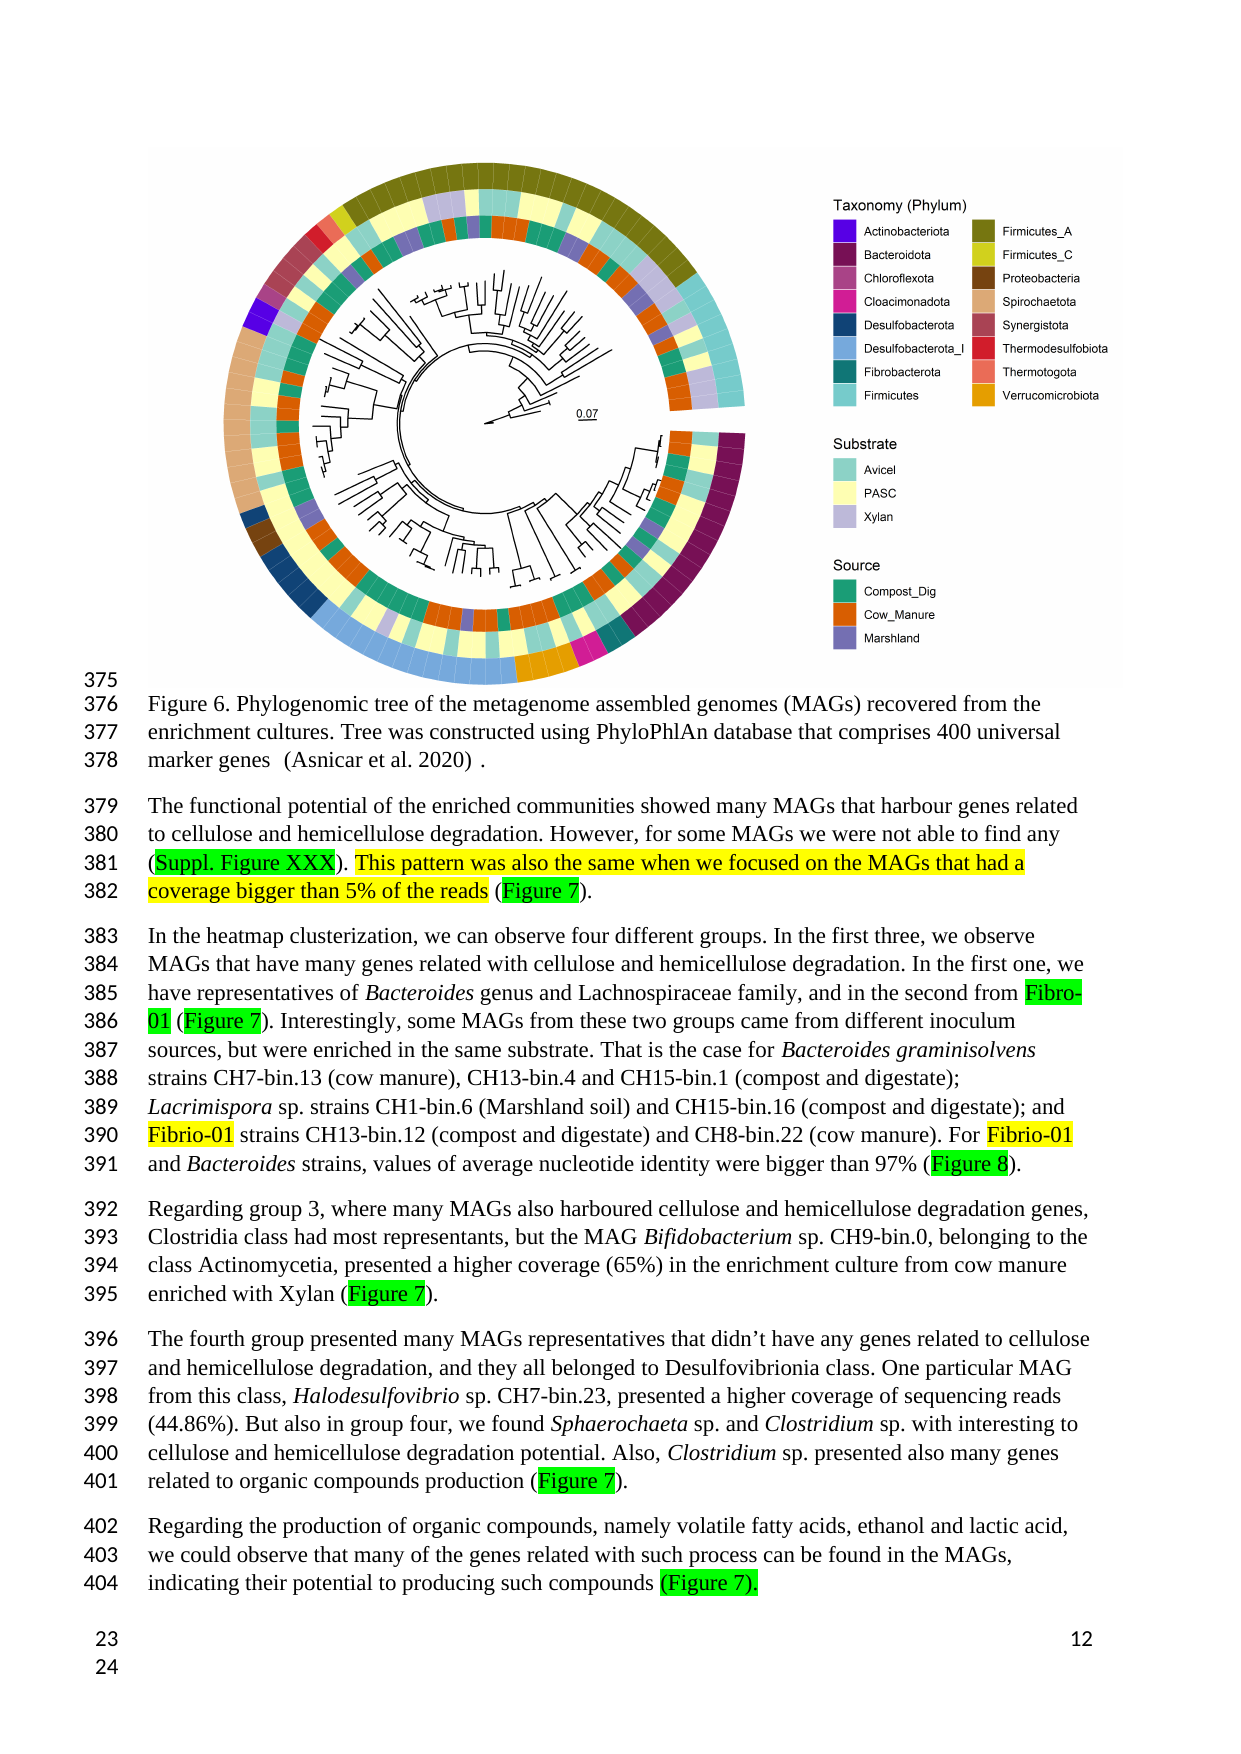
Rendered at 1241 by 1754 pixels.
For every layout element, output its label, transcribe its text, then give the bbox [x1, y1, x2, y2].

text The fourth group presented many MAGs representatives that didn’t have any genes related to cellulose and hemicellulose degradation, and they all belonged to Desulfovibrionia class. One particular MAG from this class, Halodesulfovibrio sp. CH7-bin.23, presented a higher coverage of sequencing reads (44.86%). But also in group four, we found Sphaerochaeta sp. and Clostridium sp. with interesting to cellulose and hemicellulose degradation potential. Also, Clostridium sp. presented also many genes related to organic compounds production (Figure 7). [148, 1325, 1093, 1494]
text Regarding group 3, where many MAGs also harboured cellulose and hemicellulose degradation genes, Clostridia class had most representants, but the MAG Bifidobacterium sp. CH9-bin.0, belonging to the class Actinomycetia, presented a higher coverage (65%) in the enrichment culture from cow manure enriched with Xylan (Figure 7). [148, 1195, 1093, 1306]
text Figure 6. Phylogenomic tree of the metagenome assembled genomes (MAGs) recovered from the enrichment cultures. Tree was constructed using PhyloPhlAn database that comprises 400 universal marker genes . [148, 688, 1093, 773]
picture [147, 147, 1123, 688]
text The functional potential of the enriched communities showed many MAGs that harbour genes related to cellulose and hemicellulose degradation. However, for some MAGs we were not able to find any (Suppl. Figure XXX). This pattern was also the same when we focused on the MAGs that had a coverage bigger than 5% of the reads (Figure 7). [148, 792, 1093, 903]
text Regarding the production of organic compounds, namely volatile fatty acids, ethanol and lactic acid, we could observe that many of the genes related with such process can be found in the MAGs, indicating their potential to producing such compounds (Figure 7). [148, 1512, 1093, 1596]
text In the heatmap clusterization, we can observe four different groups. In the first three, we observe MAGs that have many genes related with cellulose and hemicellulose degradation. In the first one, we have representatives of Bacteroides genus and Lachnospiraceae family, and in the second from Fibro-01 (Figure 7). Interestingly, some MAGs from these two groups came from different inoculum sources, but were enriched in the same substrate. That is the case for Bacteroides graminisolvens strains CH7-bin.13 (cow manure), CH13-bin.4 and CH15-bin.1 (compost and digestate); Lacrimispora sp. strains CH1-bin.6 (Marshland soil) and CH15-bin.16 (compost and digestate); and Fibrio-01 strains CH13-bin.12 (compost and digestate) and CH8-bin.22 (cow manure). For Fibrio-01 and Bacteroides strains, values of average nucleotide identity were bigger than 97% (Figure 8). [148, 922, 1093, 1176]
